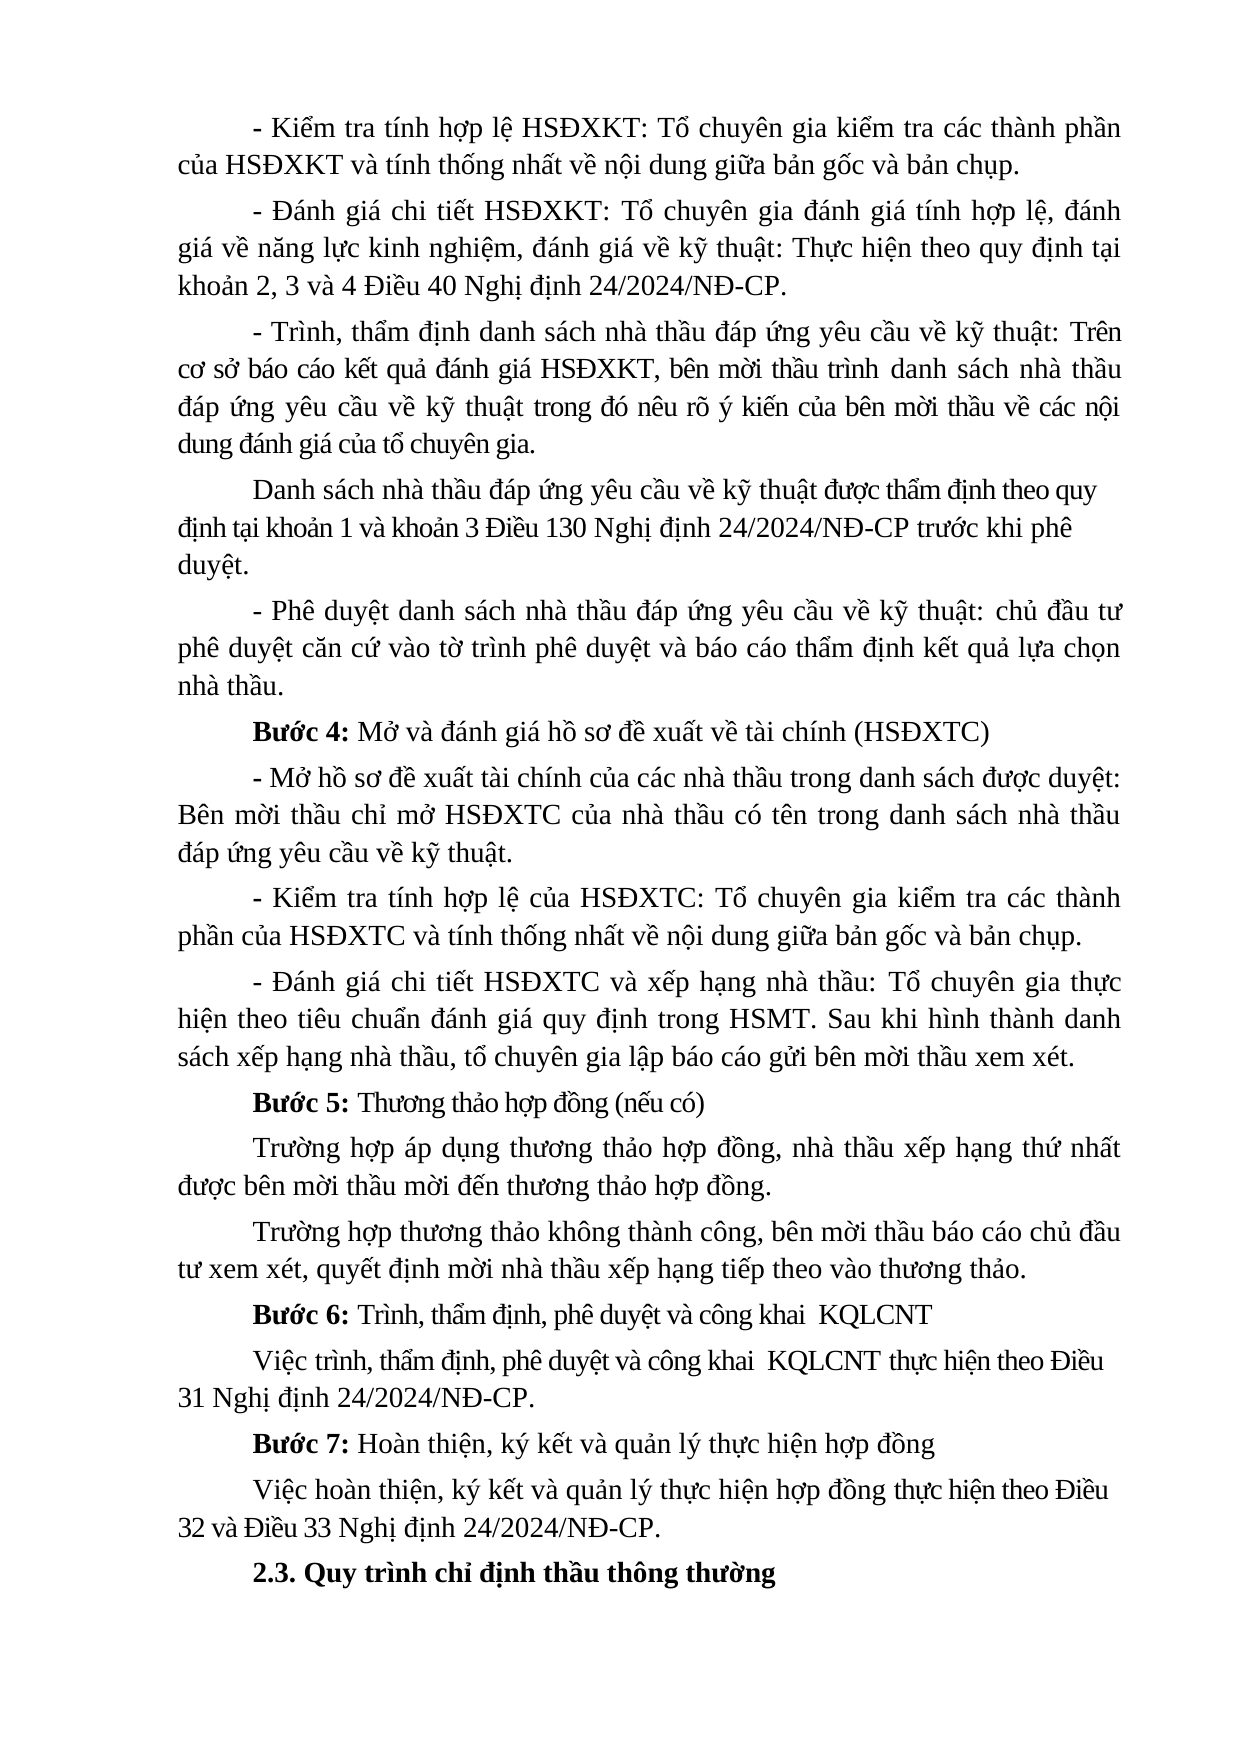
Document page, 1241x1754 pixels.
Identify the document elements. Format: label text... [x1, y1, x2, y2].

text Trường hợp áp dụng thương thảo hợp đồng, nhà thầu xếp hạng thứ nhất được bên mời thầu mời đến thương thảo hợp đồng. [177, 1131, 1122, 1202]
text - Trình, thẩm định danh sách nhà thầu đáp ứng yêu cầu về kỹ thuật: Trên cơ sở báo cáo kết quả đánh giá HSĐXKT, bên mời thầu trình danh sách nhà thầu đáp ứng yêu cầu về kỹ thuật trong đó nêu rõ ý kiến của bên mời thầu về các nội dung đánh giá của tổ chuyên gia. [177, 314, 1122, 460]
text - Kiểm tra tính hợp lệ HSĐXKT: Tổ chuyên gia kiểm tra các thành phần của HSĐXKT và tính thống nhất về nội dung giữa bản gốc và bản chụp. [177, 110, 1122, 181]
text Trường hợp thương thảo không thành công, bên mời thầu báo cáo chủ đầu tư xem xét, quyết định mời nhà thầu xếp hạng tiếp theo vào thương thảo. [177, 1214, 1122, 1285]
text - Đánh giá chi tiết HSĐXTC và xếp hạng nhà thầu: Tổ chuyên gia thực hiện theo tiêu chuẩn đánh giá quy định trong HSMT. Sau khi hình thành danh sách xếp hạng nhà thầu, tổ chuyên gia lập báo cáo gửi bên mời thầu xem xét. [177, 964, 1122, 1072]
text Bước 6: Trình, thẩm định, phê duyệt và công khai KQLCNT [177, 1297, 1122, 1331]
text Bước 7: Hoàn thiện, ký kết và quản lý thực hiện hợp đồng [177, 1426, 1122, 1460]
text - Mở hồ sơ đề xuất tài chính của các nhà thầu trong danh sách được duyệt: Bên mời thầu chỉ mở HSĐXTC của nhà thầu có tên trong danh sách nhà thầu đáp ứng yêu cầu về kỹ thuật. [177, 760, 1122, 868]
text - Phê duyệt danh sách nhà thầu đáp ứng yêu cầu về kỹ thuật: chủ đầu tư phê duyệt căn cứ vào tờ trình phê duyệt và báo cáo thẩm định kết quả lựa chọn nhà thầu. [177, 593, 1122, 702]
text Bước 4: Mở và đánh giá hồ sơ đề xuất về tài chính (HSĐXTC) [177, 714, 1122, 747]
text Bước 5: Thương thảo hợp đồng (nếu có) [177, 1085, 1122, 1118]
text Việc hoàn thiện, ký kết và quản lý thực hiện hợp đồng thực hiện theo Điều 32 và Điều 33 Nghị định 24/2024/NĐ-CP. [177, 1472, 1122, 1543]
text Việc trình, thẩm định, phê duyệt và công khai KQLCNT thực hiện theo Điều 31 Nghị định 24/2024/NĐ-CP. [177, 1343, 1122, 1414]
text Danh sách nhà thầu đáp ứng yêu cầu về kỹ thuật được thẩm định theo quy định tại khoản 1 và khoản 3 Điều 130 Nghị định 24/2024/NĐ-CP trước khi phê duyệt. [177, 472, 1122, 581]
text 2.3. Quy trình chỉ định thầu thông thường [177, 1556, 1122, 1589]
text - Đánh giá chi tiết HSĐXKT: Tổ chuyên gia đánh giá tính hợp lệ, đánh giá về năng lực kinh nghiệm, đánh giá về kỹ thuật: Thực hiện theo quy định tại khoản 2, 3 và 4 Điều 40 Nghị định 24/2024/NĐ-CP. [177, 193, 1122, 302]
text - Kiểm tra tính hợp lệ của HSĐXTC: Tổ chuyên gia kiểm tra các thành phần của HSĐXTC và tính thống nhất về nội dung giữa bản gốc và bản chụp. [177, 881, 1122, 952]
